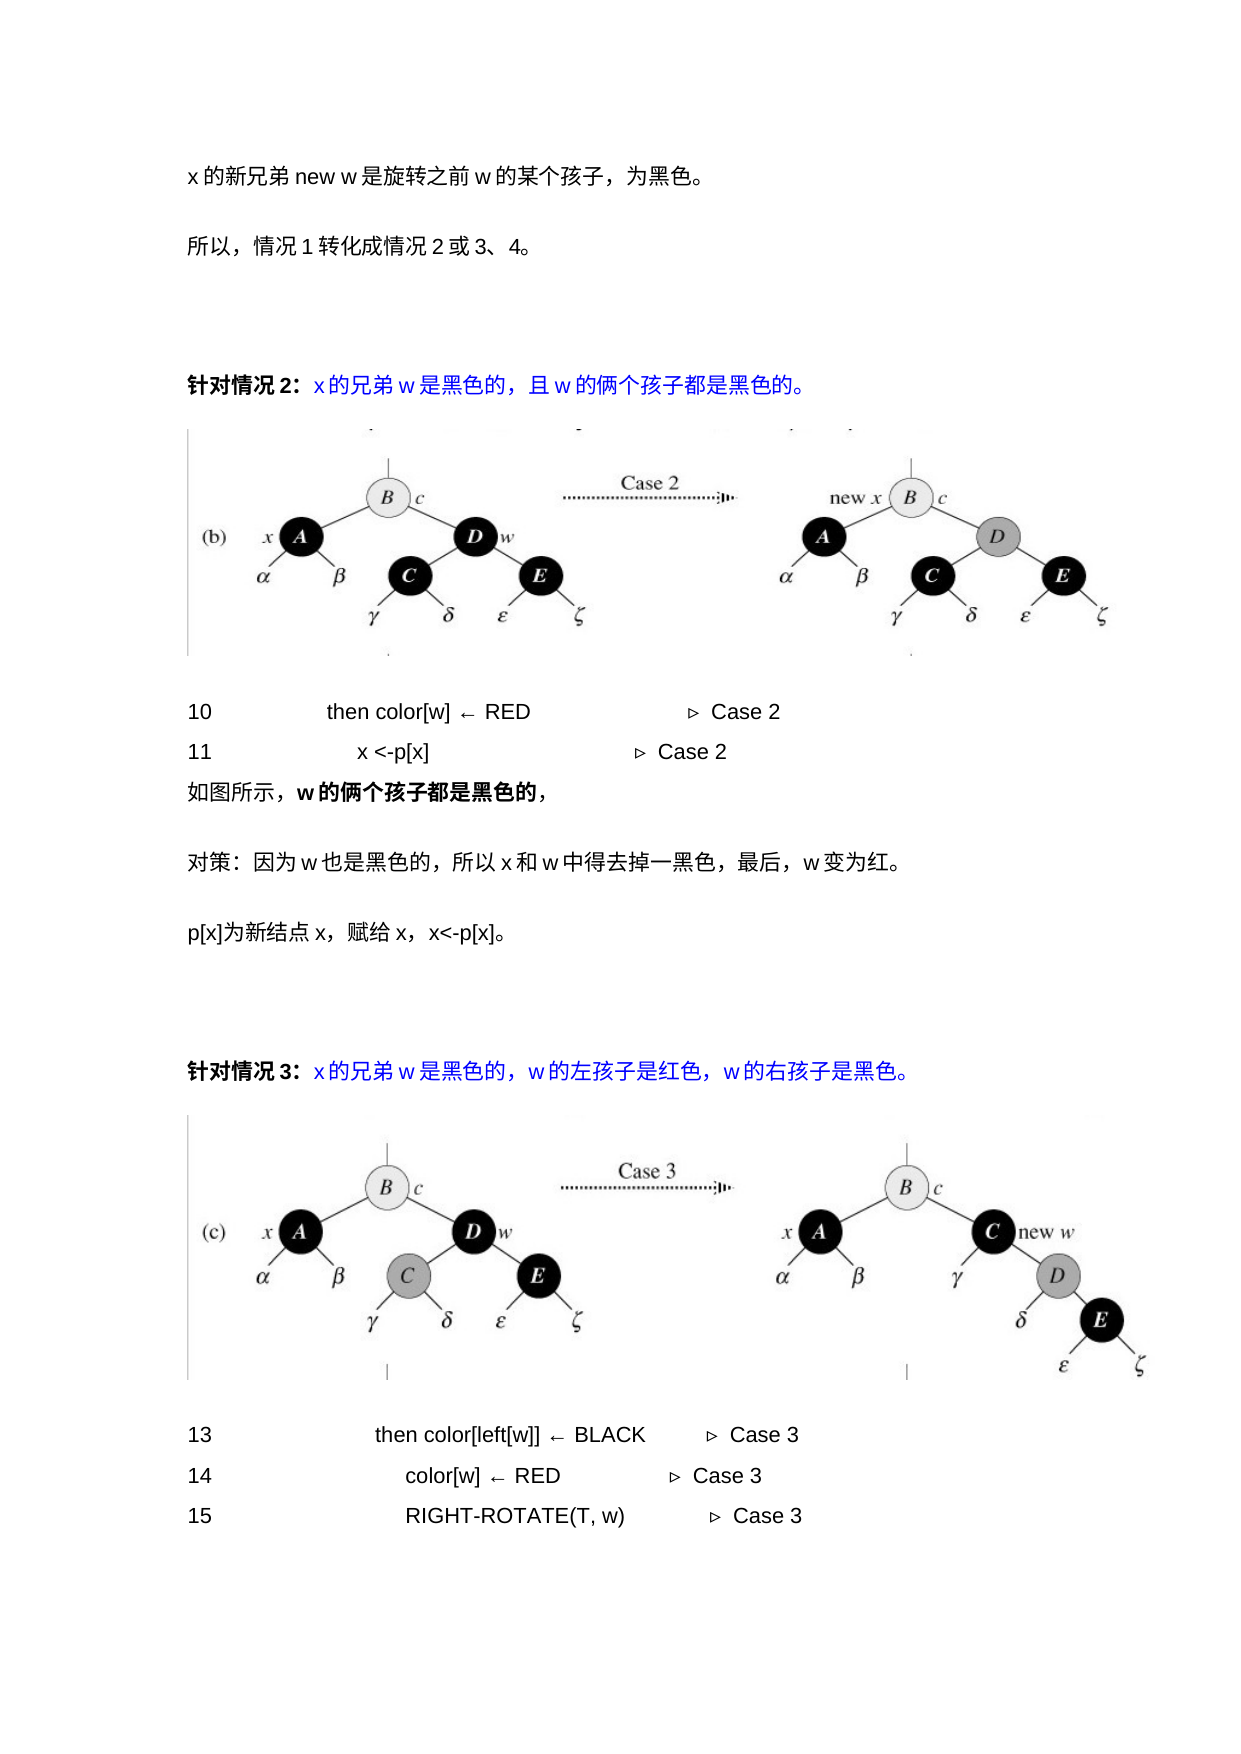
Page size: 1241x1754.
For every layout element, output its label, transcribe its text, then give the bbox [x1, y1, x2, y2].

text 所以，情况1转化成情况2或3、4。 [187, 220, 1053, 260]
text 针对情况3：x的兄弟w是黑色的，w的左孩子是红色，w的右孩子是黑色。 [187, 1045, 1053, 1086]
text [187, 1408, 1053, 1530]
text p[x]为新结点x，赋给x，x<-p[x]。 [187, 906, 1053, 946]
picture [187, 1115, 1164, 1380]
text x的新兄弟new w是旋转之前w的某个孩子，为黑色。 [187, 150, 1053, 191]
text 10 then color[w] ← RED ▹ Case 2 11 x <-p[x] ▹ Case 2 如图所示，w的俩个孩子都是黑色的， [187, 685, 1053, 807]
text 针对情况2：x的兄弟w是黑色的，且w的俩个孩子都是黑色的。 [187, 359, 1053, 400]
text 对策：因为w也是黑色的，所以x和w中得去掉一黑色，最后，w变为红。 [187, 836, 1053, 877]
picture [187, 429, 1160, 656]
